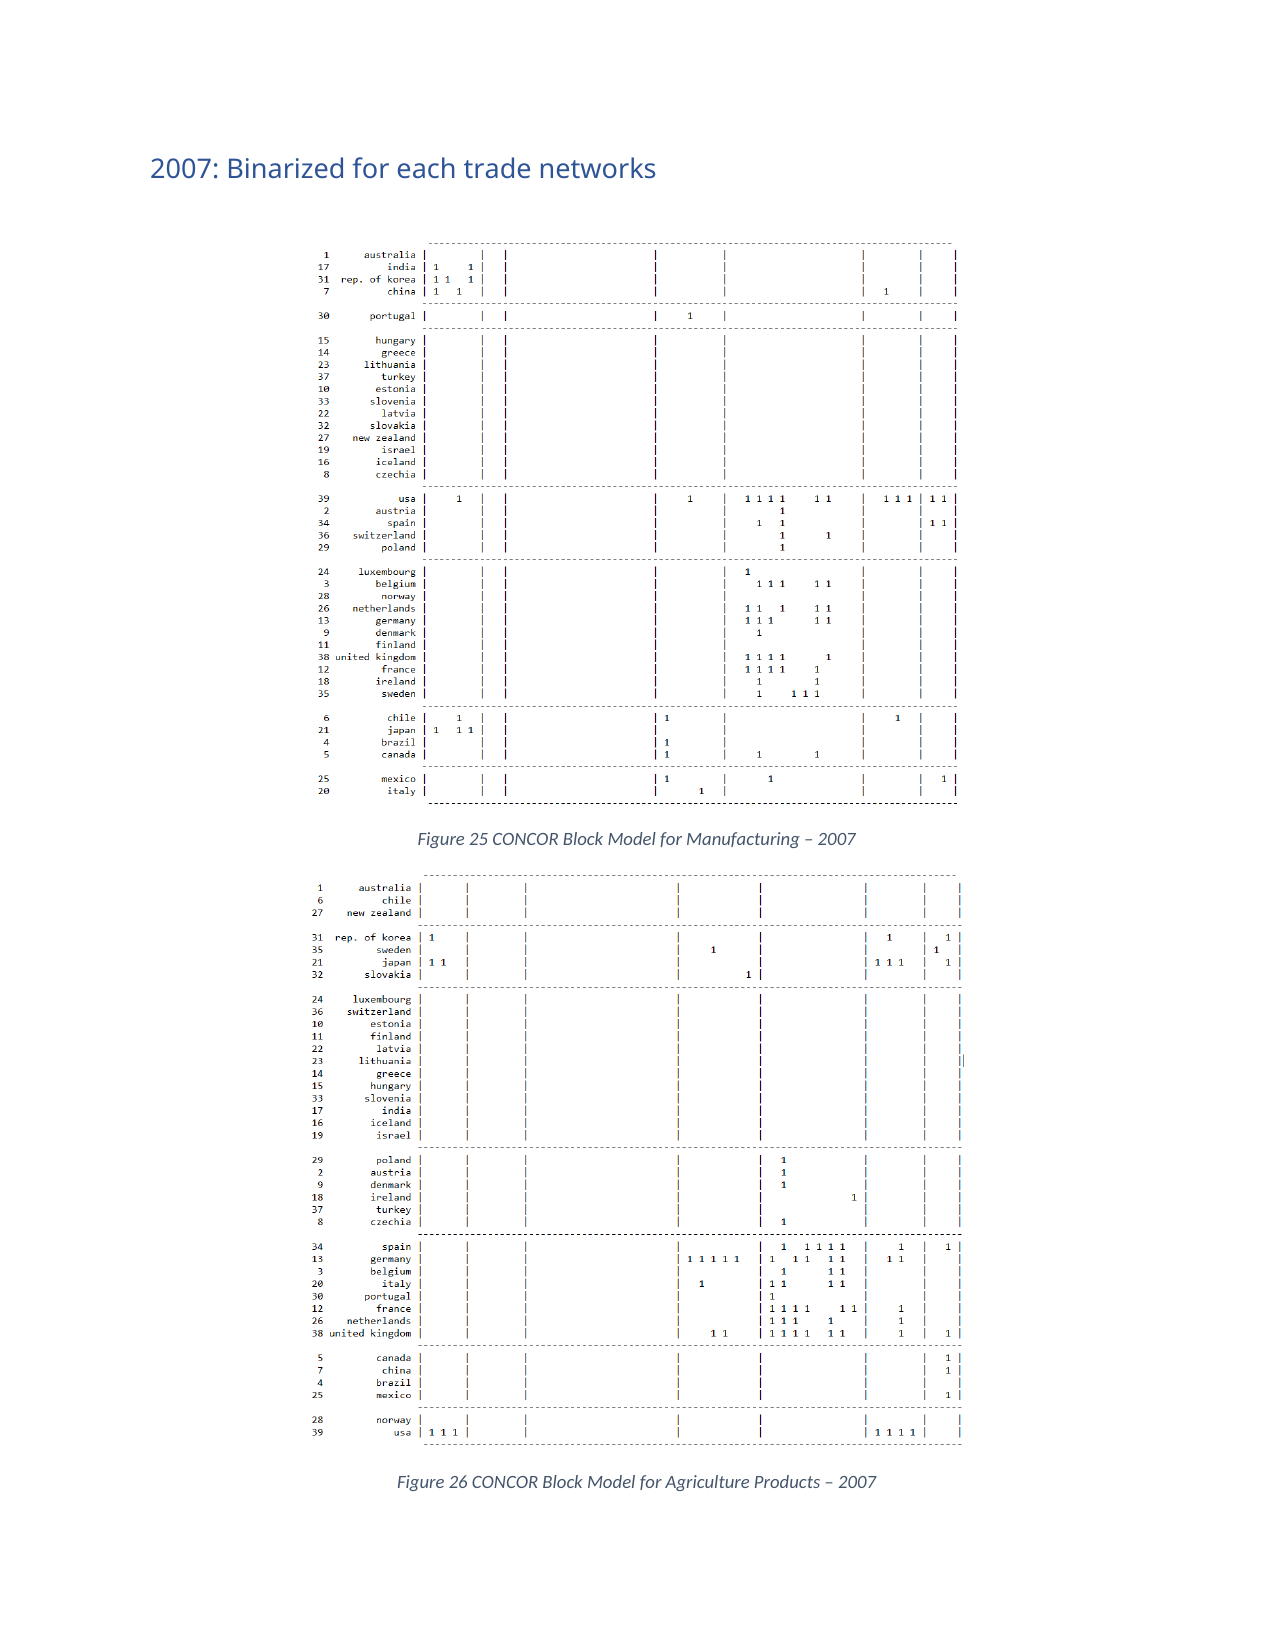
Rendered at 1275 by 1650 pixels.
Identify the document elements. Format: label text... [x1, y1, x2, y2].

subtitle 2007: Binarized for each trade networks [150, 150, 1125, 187]
picture [306, 870, 969, 1452]
picture [313, 236, 962, 808]
